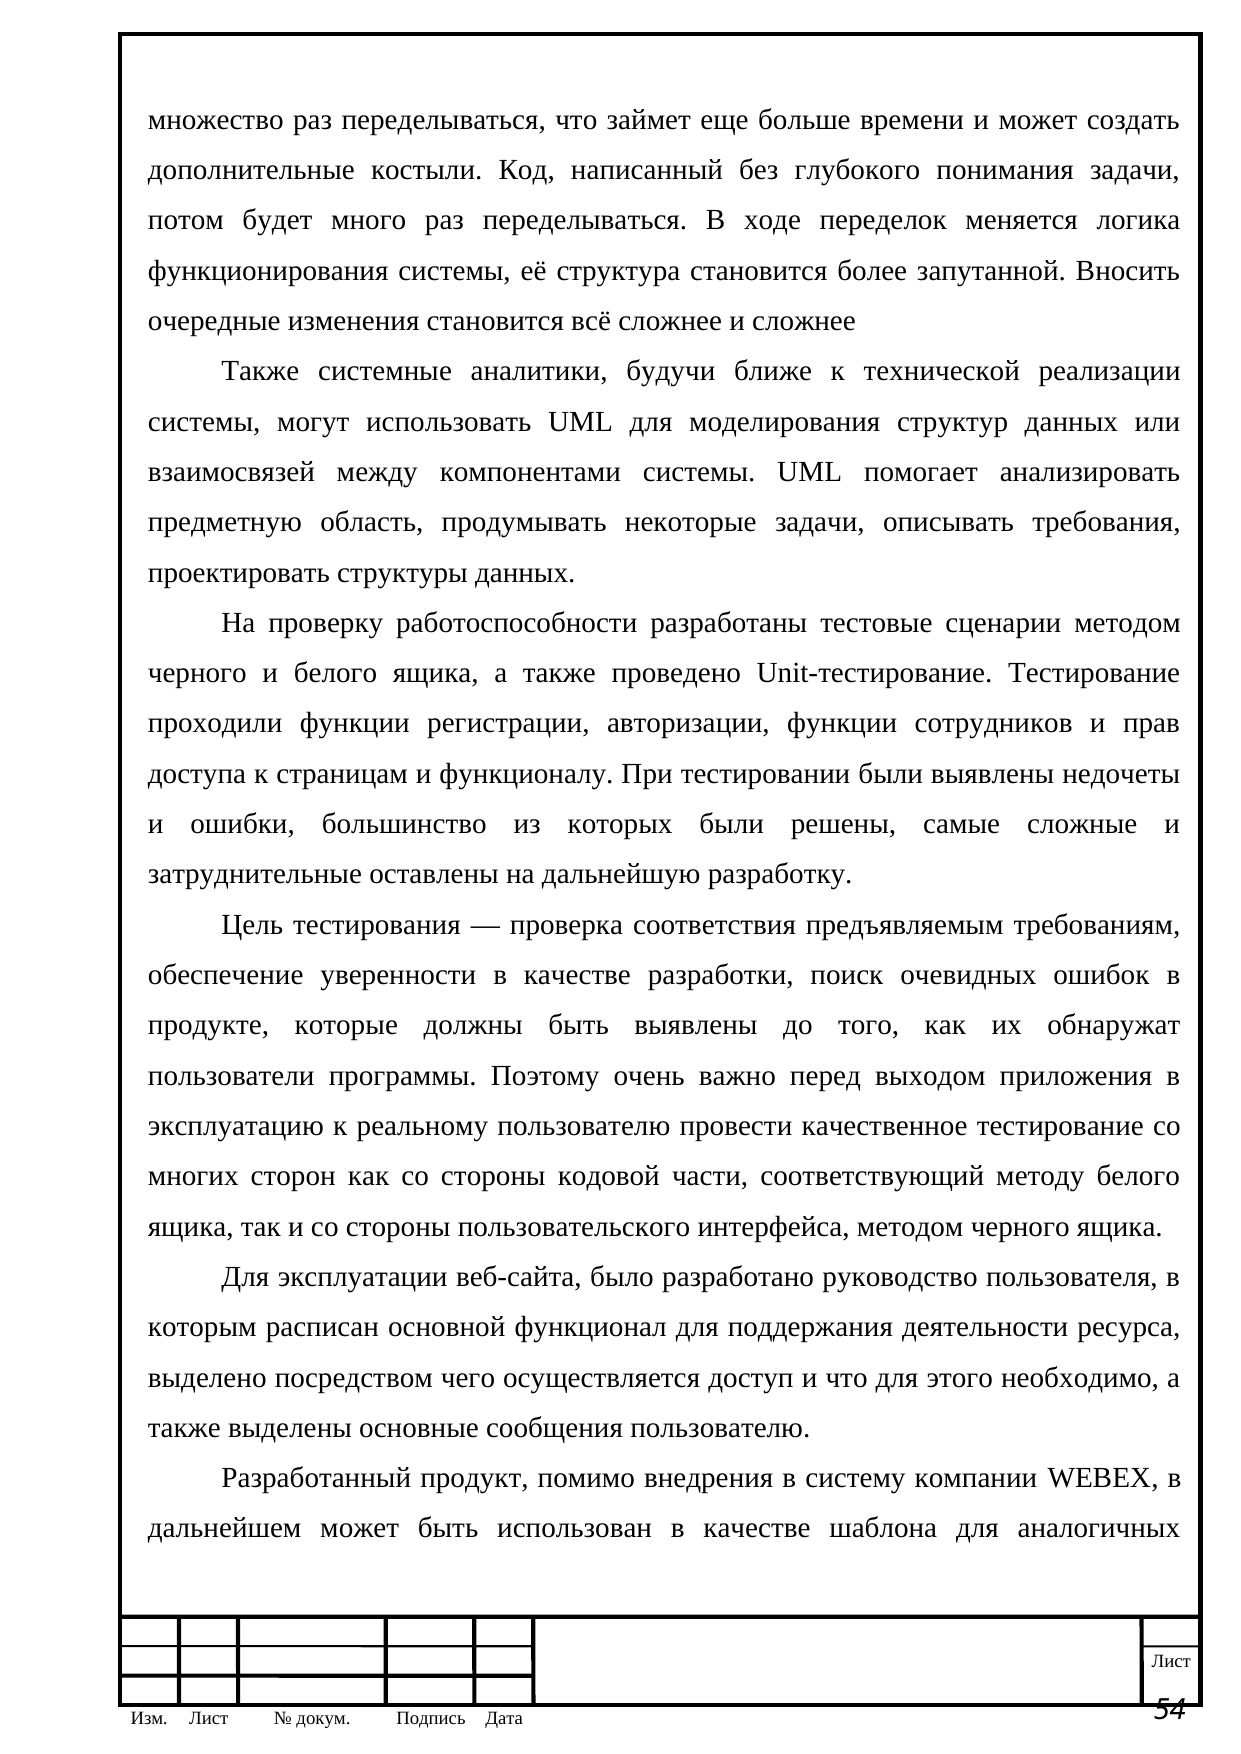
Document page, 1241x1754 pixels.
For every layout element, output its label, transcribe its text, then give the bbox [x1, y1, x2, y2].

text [148, 1460, 1181, 1544]
text На проверку работоспособности разработаны тестовые сценарии методом черного и белого ящика, а также проведено Unit-тестирование. Тестирование проходили функции регистрации, авторизации, функции сотрудников и прав доступа к страницам и функционалу. При тестировании были выявлены недочеты и ошибки, большинство из которых были решены, самые сложные и затруднительные оставлены на дальнейшую разработку. [148, 605, 1181, 890]
text Цель тестирования — проверка соответствия предъявляемым требованиям, обеспечение уверенности в качестве разработки, поиск очевидных ошибок в продукте, которые должны быть выявлены до того, как их обнаружат пользователи программы. Поэтому очень важно перед выходом приложения в эксплуатацию к реальному пользователю провести качественное тестирование со многих сторон как со стороны кодовой части, соответствующий методу белого ящика, так и со стороны пользовательского интерфейса, методом черного ящика. [148, 907, 1181, 1242]
text Для эксплуатации веб-сайта, было разработано руководство пользователя, в которым расписан основной функционал для поддержания деятельности ресурса, выделено посредством чего осуществляется доступ и что для этого необходимо, а также выделены основные сообщения пользователю. [148, 1259, 1181, 1443]
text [148, 102, 1181, 337]
text Также системные аналитики, будучи ближе к технической реализации системы, могут использовать UML для моделирования структур данных или взаимосвязей между компонентами системы. UML помогает анализировать предметную область, продумывать некоторые задачи, описывать требования, проектировать структуры данных. [148, 353, 1181, 588]
